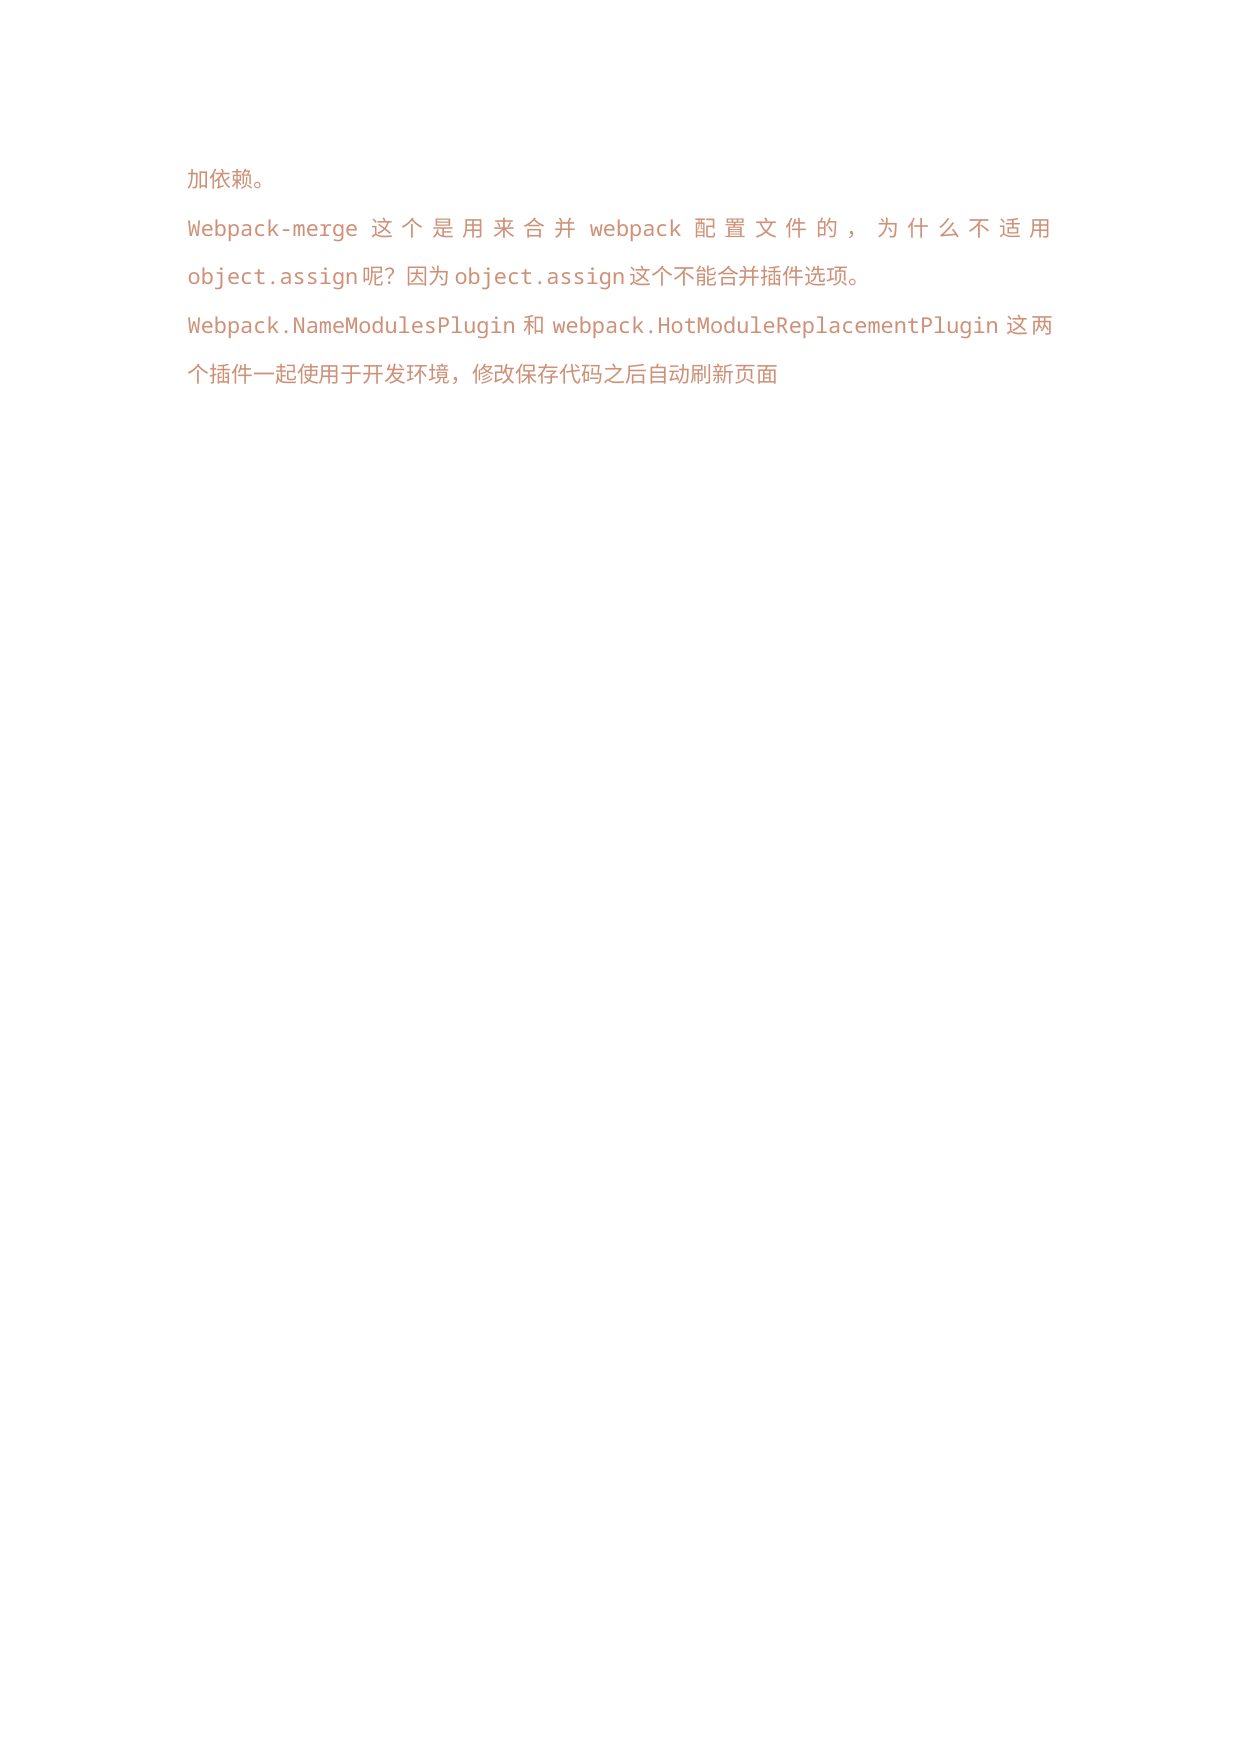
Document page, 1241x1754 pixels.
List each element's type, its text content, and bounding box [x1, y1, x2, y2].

text Webpack.NameModulesPlugin和webpack.HotModuleReplacementPlugin这两个插件一起使用于开发环境，修改保存代码之后自动刷新页面 [187, 307, 1053, 389]
text Webpack-merge这个是用来合并webpack配置文件的，为什么不适用object.assign呢？因为object.assign这个不能合并插件选项。 [187, 210, 1053, 292]
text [187, 162, 1053, 194]
